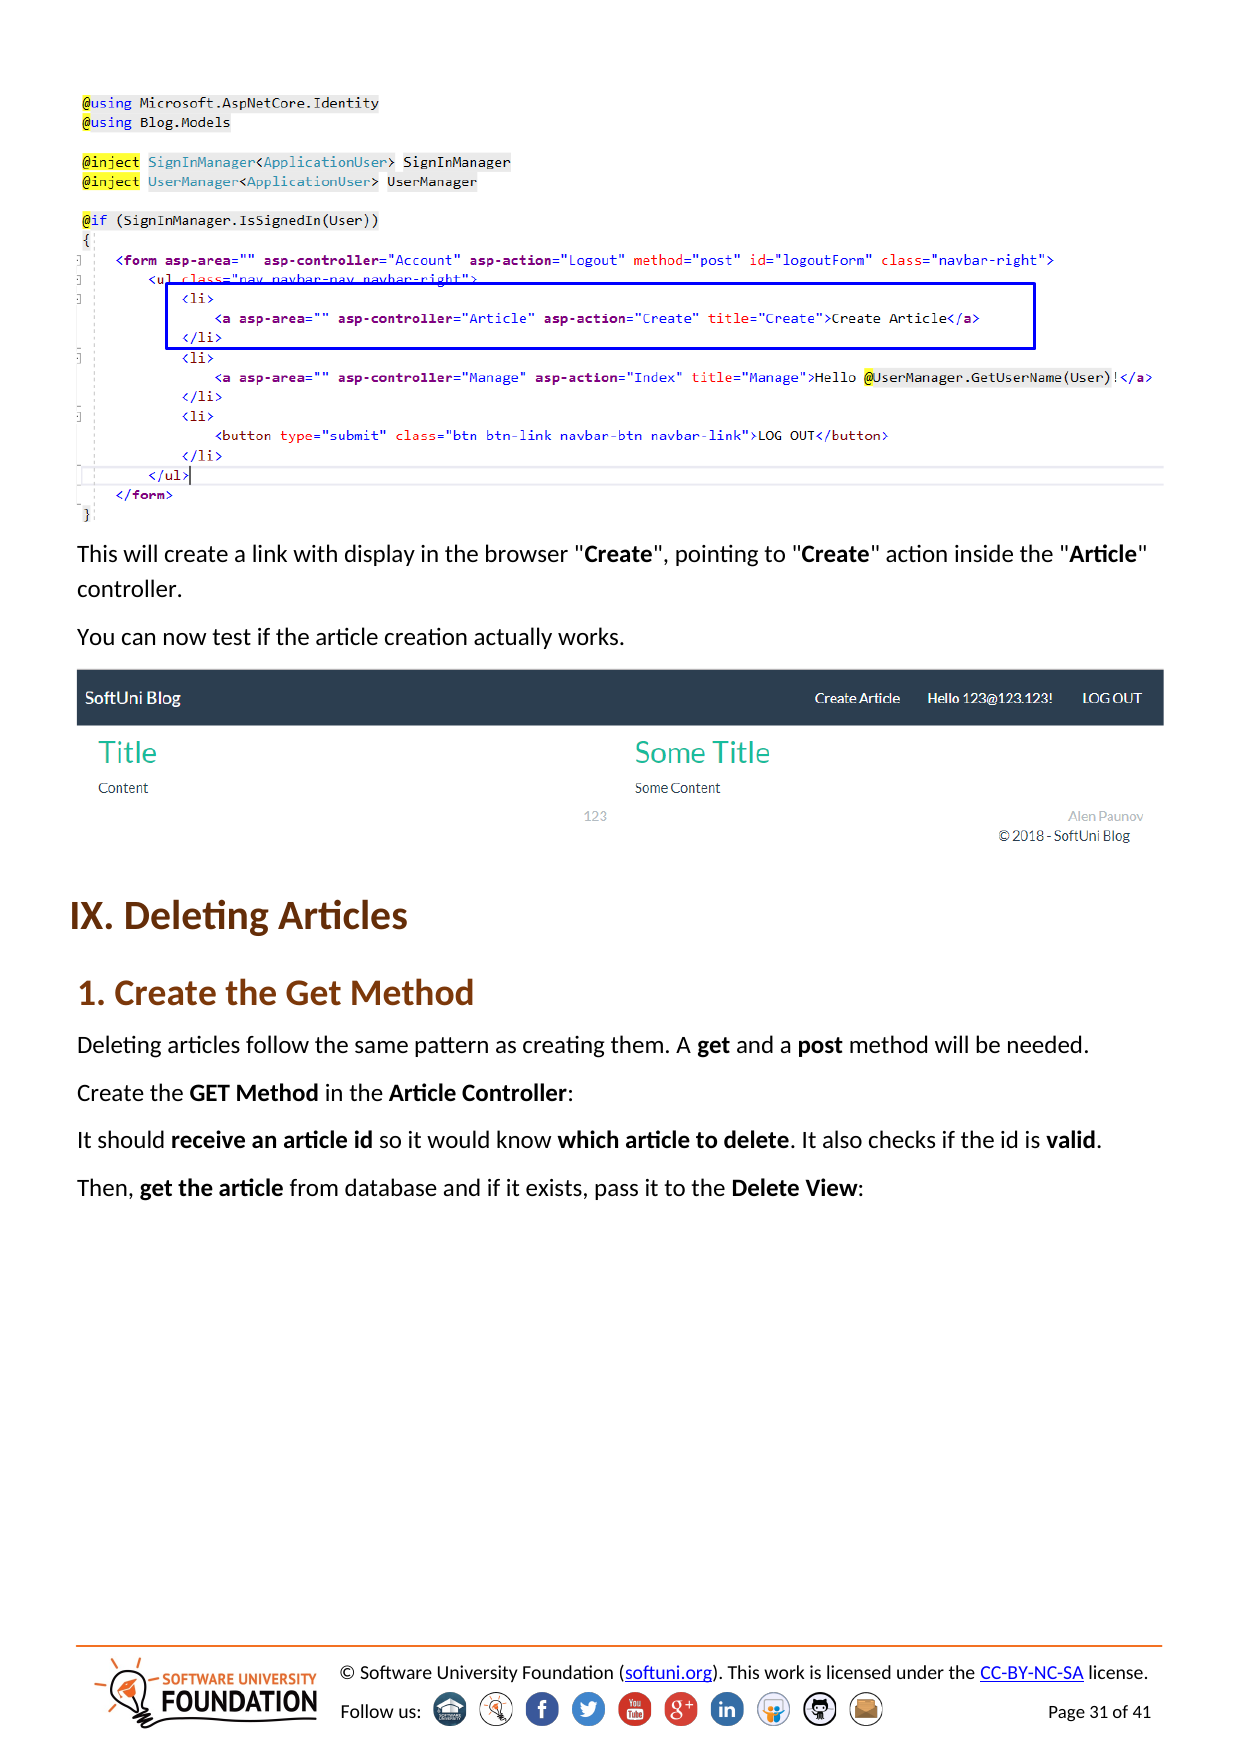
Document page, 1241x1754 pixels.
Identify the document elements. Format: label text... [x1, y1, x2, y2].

picture [710, 1692, 744, 1726]
text Create the GET Method in the Article Controller: [77, 1077, 1163, 1108]
text You can now test if the article creation actually works. [77, 621, 1163, 651]
picture [618, 1692, 652, 1726]
picture [76, 668, 1164, 865]
subtitle Create the Get Method [77, 969, 1163, 1014]
picture [525, 1692, 559, 1726]
picture [76, 95, 1164, 522]
picture [93, 1656, 317, 1729]
picture [572, 1692, 605, 1726]
picture [803, 1692, 837, 1726]
picture [849, 1692, 883, 1726]
picture [664, 1692, 698, 1726]
text It should receive an article id so it would know which article to delete. It also checks if the id is valid. [77, 1125, 1163, 1155]
subtitle Deleting Articles [77, 889, 1163, 940]
picture [757, 1692, 790, 1726]
picture [479, 1692, 513, 1726]
text Deleting articles follow the same pattern as creating them. A get and a post method will be needed. [77, 1030, 1163, 1060]
picture [433, 1692, 467, 1726]
text Then, get the article from database and if it exists, pass it to the Delete View: [77, 1172, 1163, 1203]
text This will create a link with display in the browser "Create", pointing to "Create" action inside the "Article" controller. [77, 538, 1163, 604]
